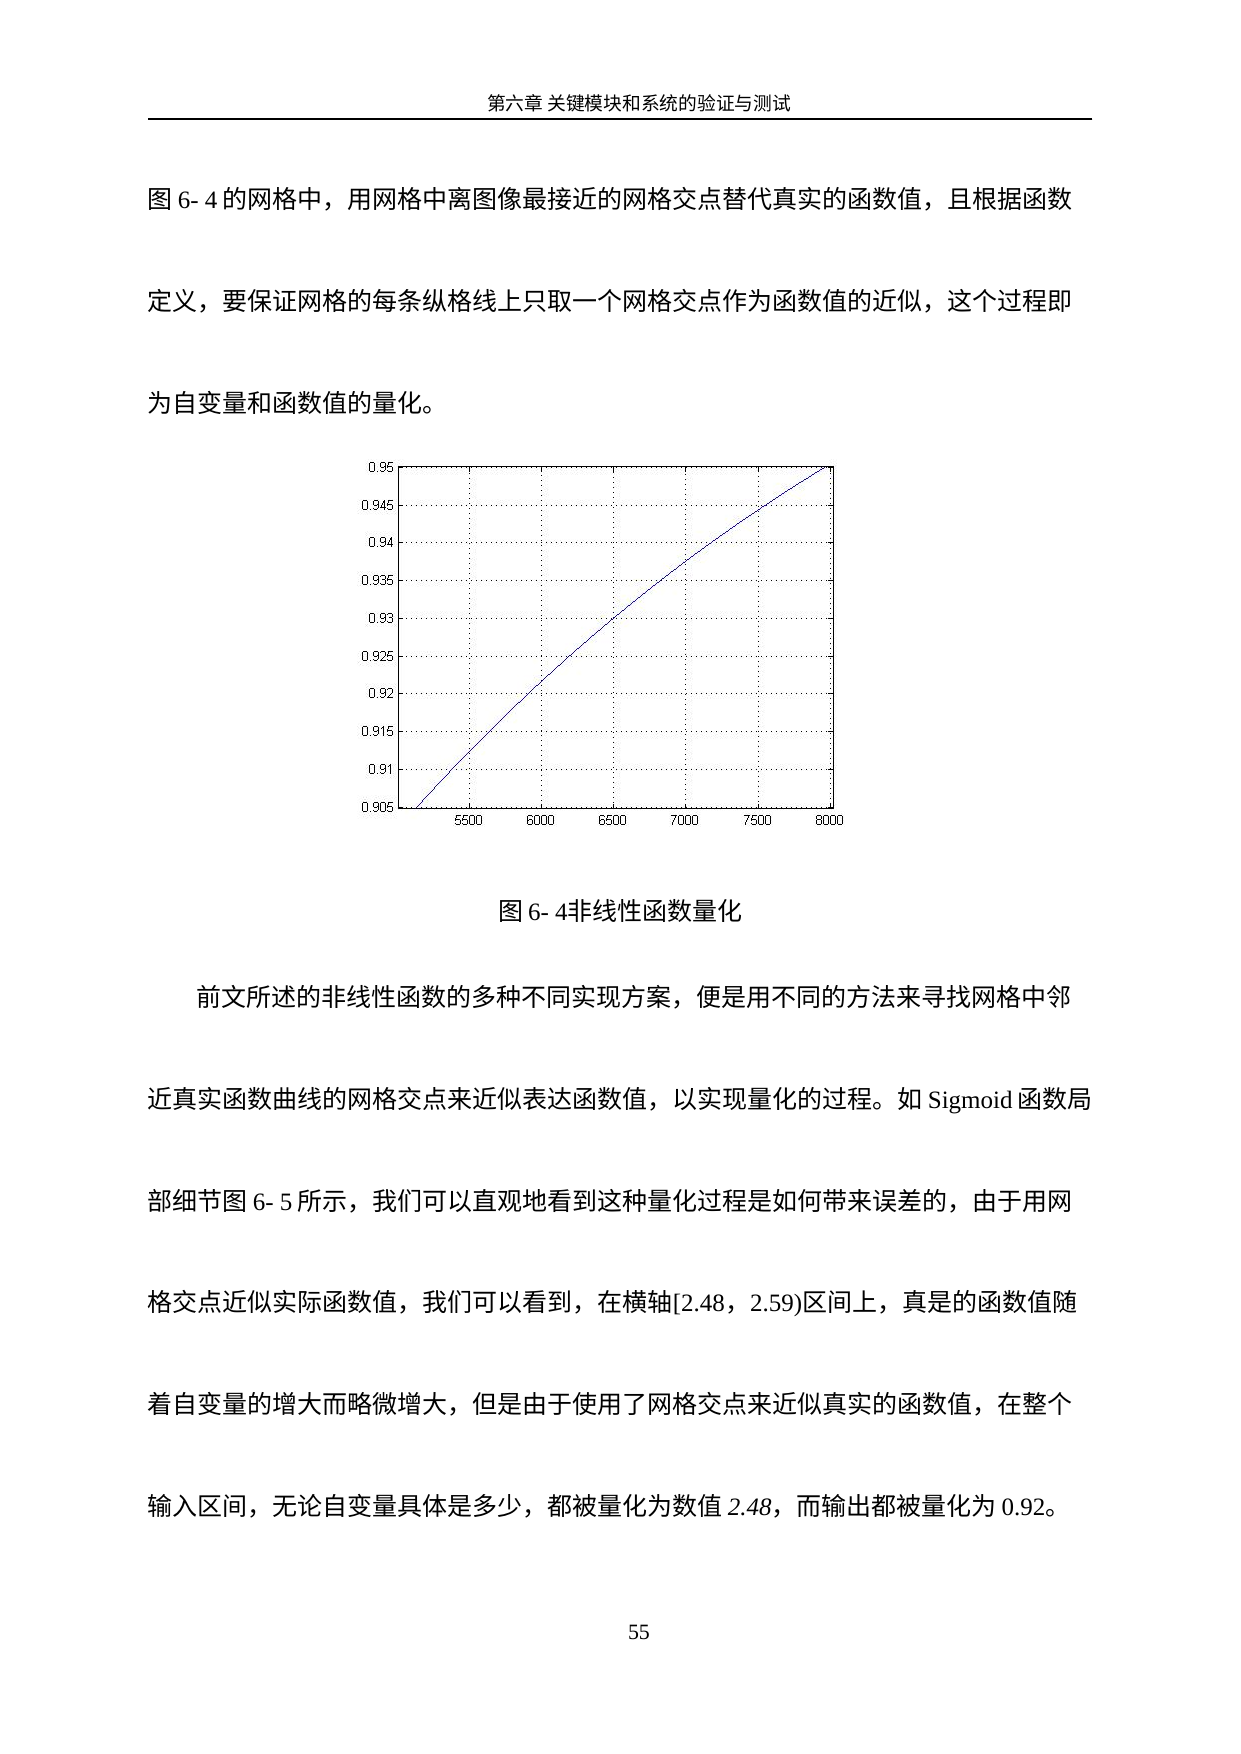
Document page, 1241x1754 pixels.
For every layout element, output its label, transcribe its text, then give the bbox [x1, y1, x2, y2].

text 图6- 4非线性函数量化 [148, 875, 1092, 943]
picture [325, 453, 885, 831]
table_header [136, 454, 1024, 875]
